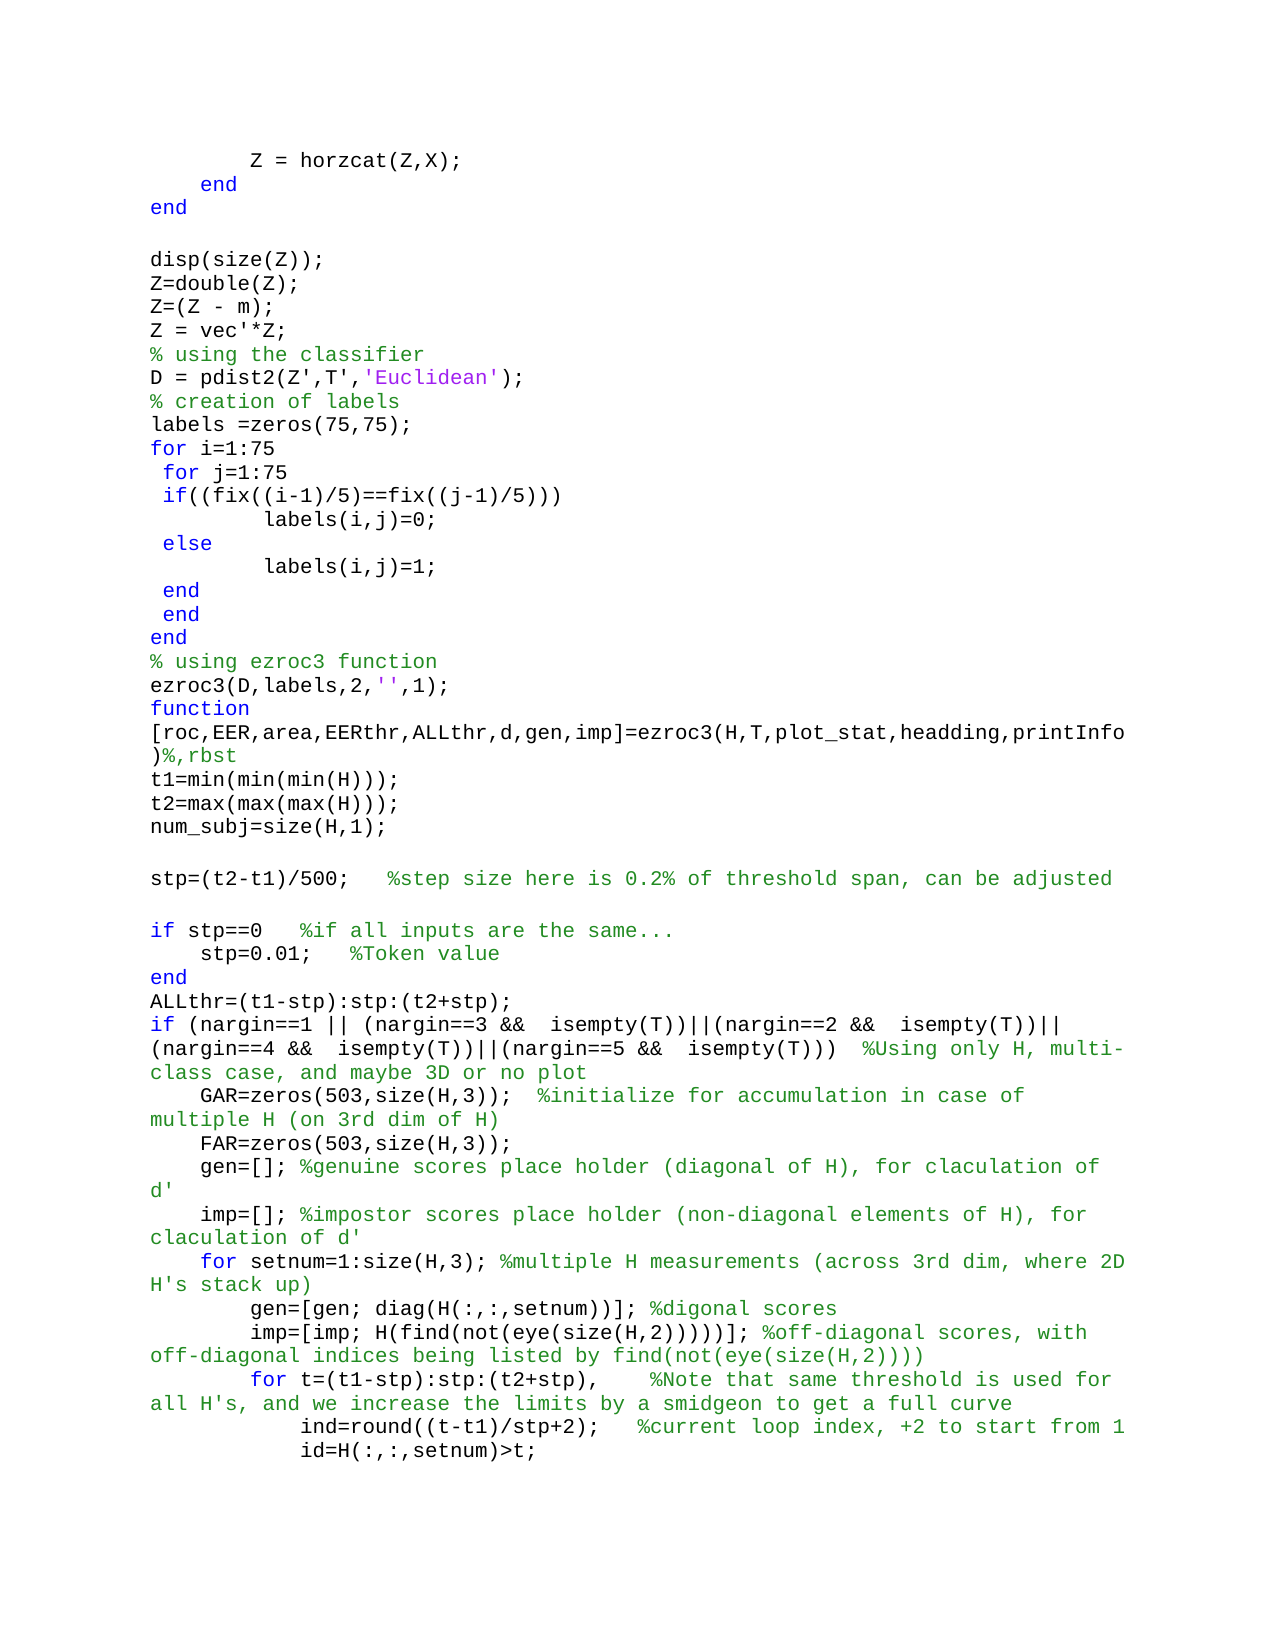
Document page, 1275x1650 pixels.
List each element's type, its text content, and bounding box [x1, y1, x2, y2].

text disp(size(Z)); [150, 249, 1125, 273]
text if stp==0 %if all inputs are the same... [150, 920, 1125, 943]
text end [150, 580, 1125, 604]
text D = pdist2(Z',T','Euclidean'); [150, 367, 1125, 391]
text labels(i,j)=1; [150, 556, 1125, 580]
text ind=round((t-t1)/stp+2); %current loop index, +2 to start from 1 [150, 1416, 1125, 1440]
text labels =zeros(75,75); [150, 414, 1125, 438]
text Z=double(Z); [150, 273, 1125, 296]
text if((fix((i-1)/5)==fix((j-1)/5))) [150, 485, 1125, 509]
text Z=(Z - m); [150, 296, 1125, 320]
text gen=[gen; diag(H(:,:,setnum))]; %digonal scores [150, 1298, 1125, 1322]
text % creation of labels [150, 391, 1125, 414]
text FAR=zeros(503,size(H,3)); [150, 1133, 1125, 1156]
text for t=(t1-stp):stp:(t2+stp), %Note that same threshold is used for all H's, and we increase the limits by a smidgeon to get a full curve [150, 1369, 1125, 1416]
text Z = horzcat(Z,X); [150, 150, 1125, 174]
text num_subj=size(H,1); [150, 816, 1125, 840]
text end [150, 197, 1125, 221]
text id=H(:,:,setnum)>t; [150, 1440, 1125, 1464]
text gen=[]; %genuine scores place holder (diagonal of H), for claculation of d' [150, 1156, 1125, 1203]
text GAR=zeros(503,size(H,3)); %initialize for accumulation in case of multiple H (on 3rd dim of H) [150, 1085, 1125, 1133]
text t2=max(max(max(H))); [150, 793, 1125, 816]
text imp=[imp; H(find(not(eye(size(H,2)))))]; %off-diagonal scores, with off-diagonal indices being listed by find(not(eye(size(H,2)))) [150, 1322, 1125, 1369]
text imp=[]; %impostor scores place holder (non-diagonal elements of H), for claculation of d' [150, 1203, 1125, 1251]
text else [150, 533, 1125, 556]
text end [150, 967, 1125, 991]
text if (nargin==1 || (nargin==3 && isempty(T))||(nargin==2 && isempty(T))||(nargin==4 && isempty(T))||(nargin==5 && isempty(T))) %Using only H, multi-class case, and maybe 3D or no plot [150, 1014, 1125, 1085]
text % using ezroc3 function [150, 651, 1125, 674]
text function [roc,EER,area,EERthr,ALLthr,d,gen,imp]=ezroc3(H,T,plot_stat,headding,printInfo)%,rbst [150, 698, 1125, 769]
text ezroc3(D,labels,2,'',1); [150, 674, 1125, 698]
text ALLthr=(t1-stp):stp:(t2+stp); [150, 991, 1125, 1014]
text for j=1:75 [150, 462, 1125, 485]
text labels(i,j)=0; [150, 509, 1125, 533]
text end [150, 627, 1125, 651]
text for setnum=1:size(H,3); %multiple H measurements (across 3rd dim, where 2D H's stack up) [150, 1251, 1125, 1298]
text end [150, 604, 1125, 627]
text Z = vec'*Z; [150, 320, 1125, 343]
text end [150, 174, 1125, 197]
text for i=1:75 [150, 438, 1125, 462]
text t1=min(min(min(H))); [150, 769, 1125, 793]
text stp=(t2-t1)/500; %step size here is 0.2% of threshold span, can be adjusted [150, 868, 1125, 892]
text % using the classifier [150, 343, 1125, 367]
text stp=0.01; %Token value [150, 943, 1125, 967]
